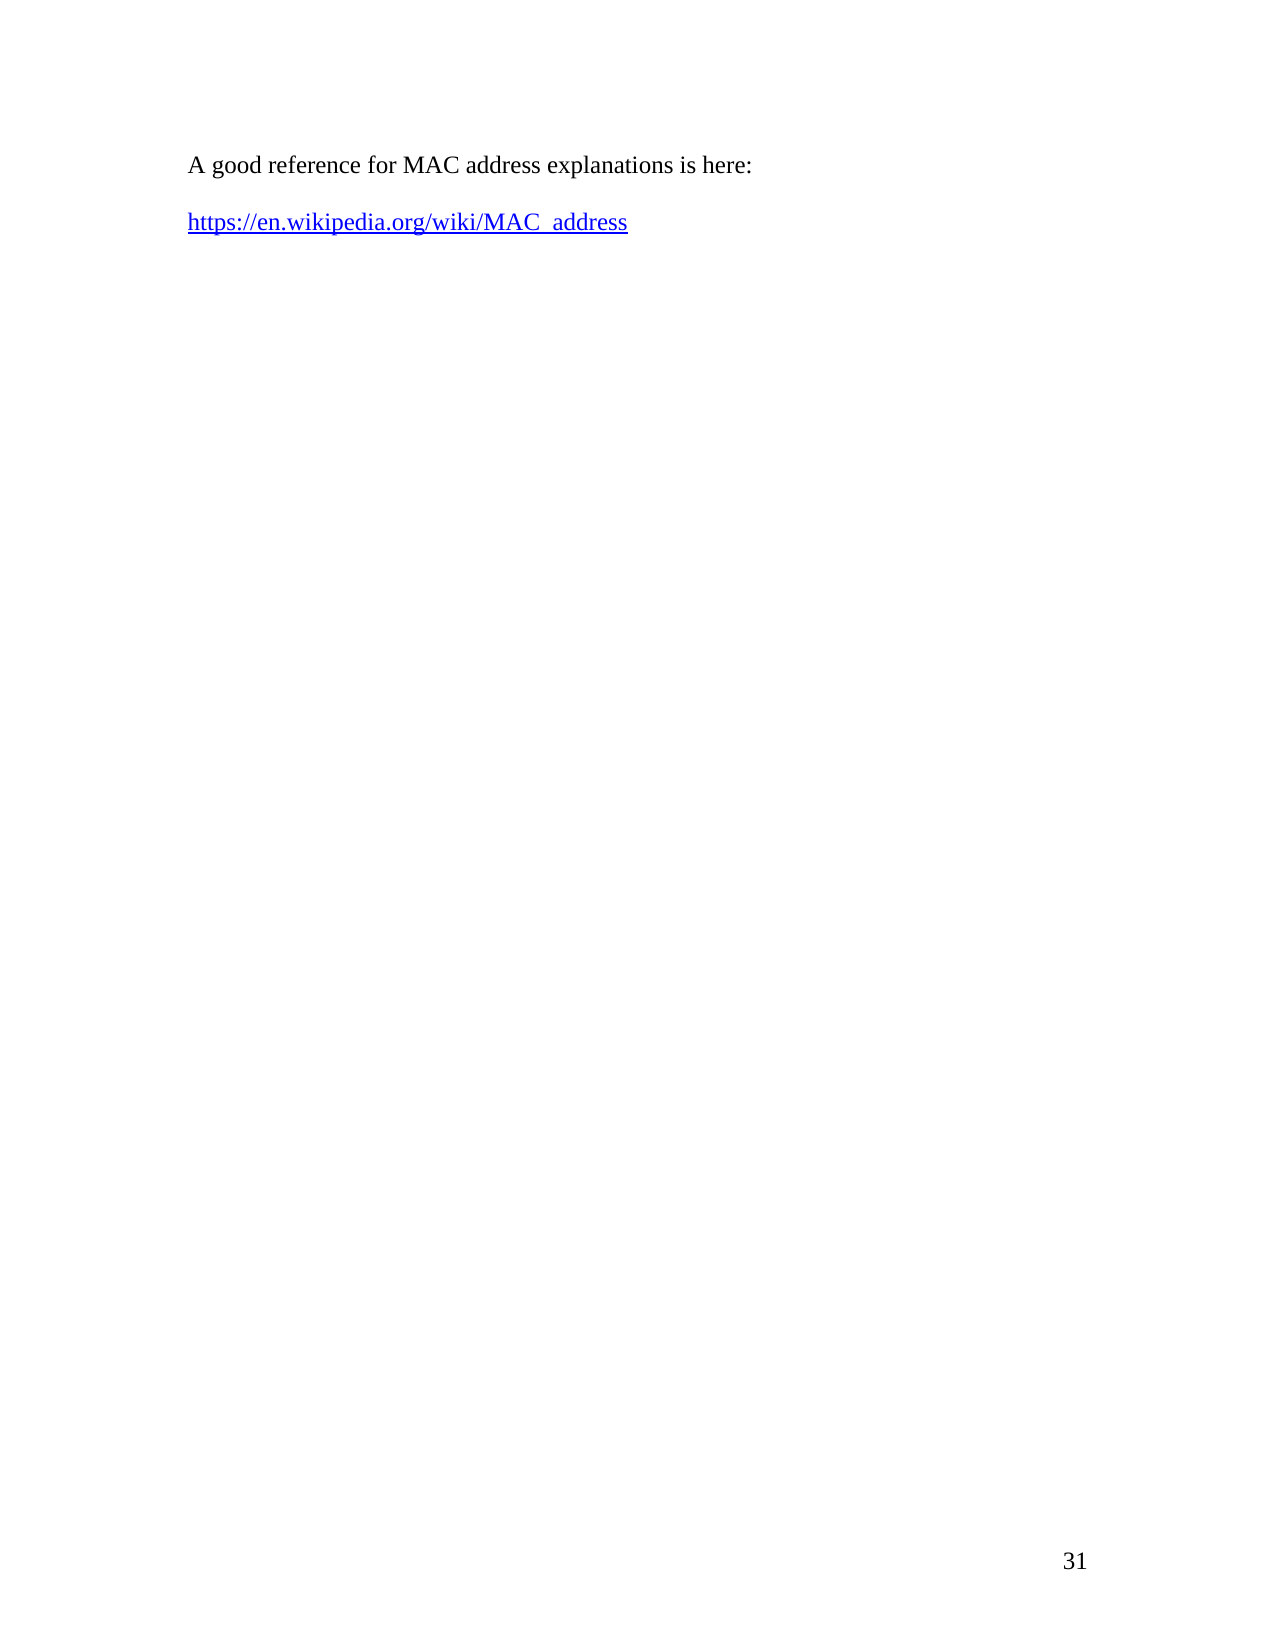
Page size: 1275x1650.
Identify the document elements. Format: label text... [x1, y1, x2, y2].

text https://en.wikipedia.org/wiki/MAC_address [187, 207, 1087, 236]
text A good reference for MAC address explanations is here: [187, 150, 1087, 179]
